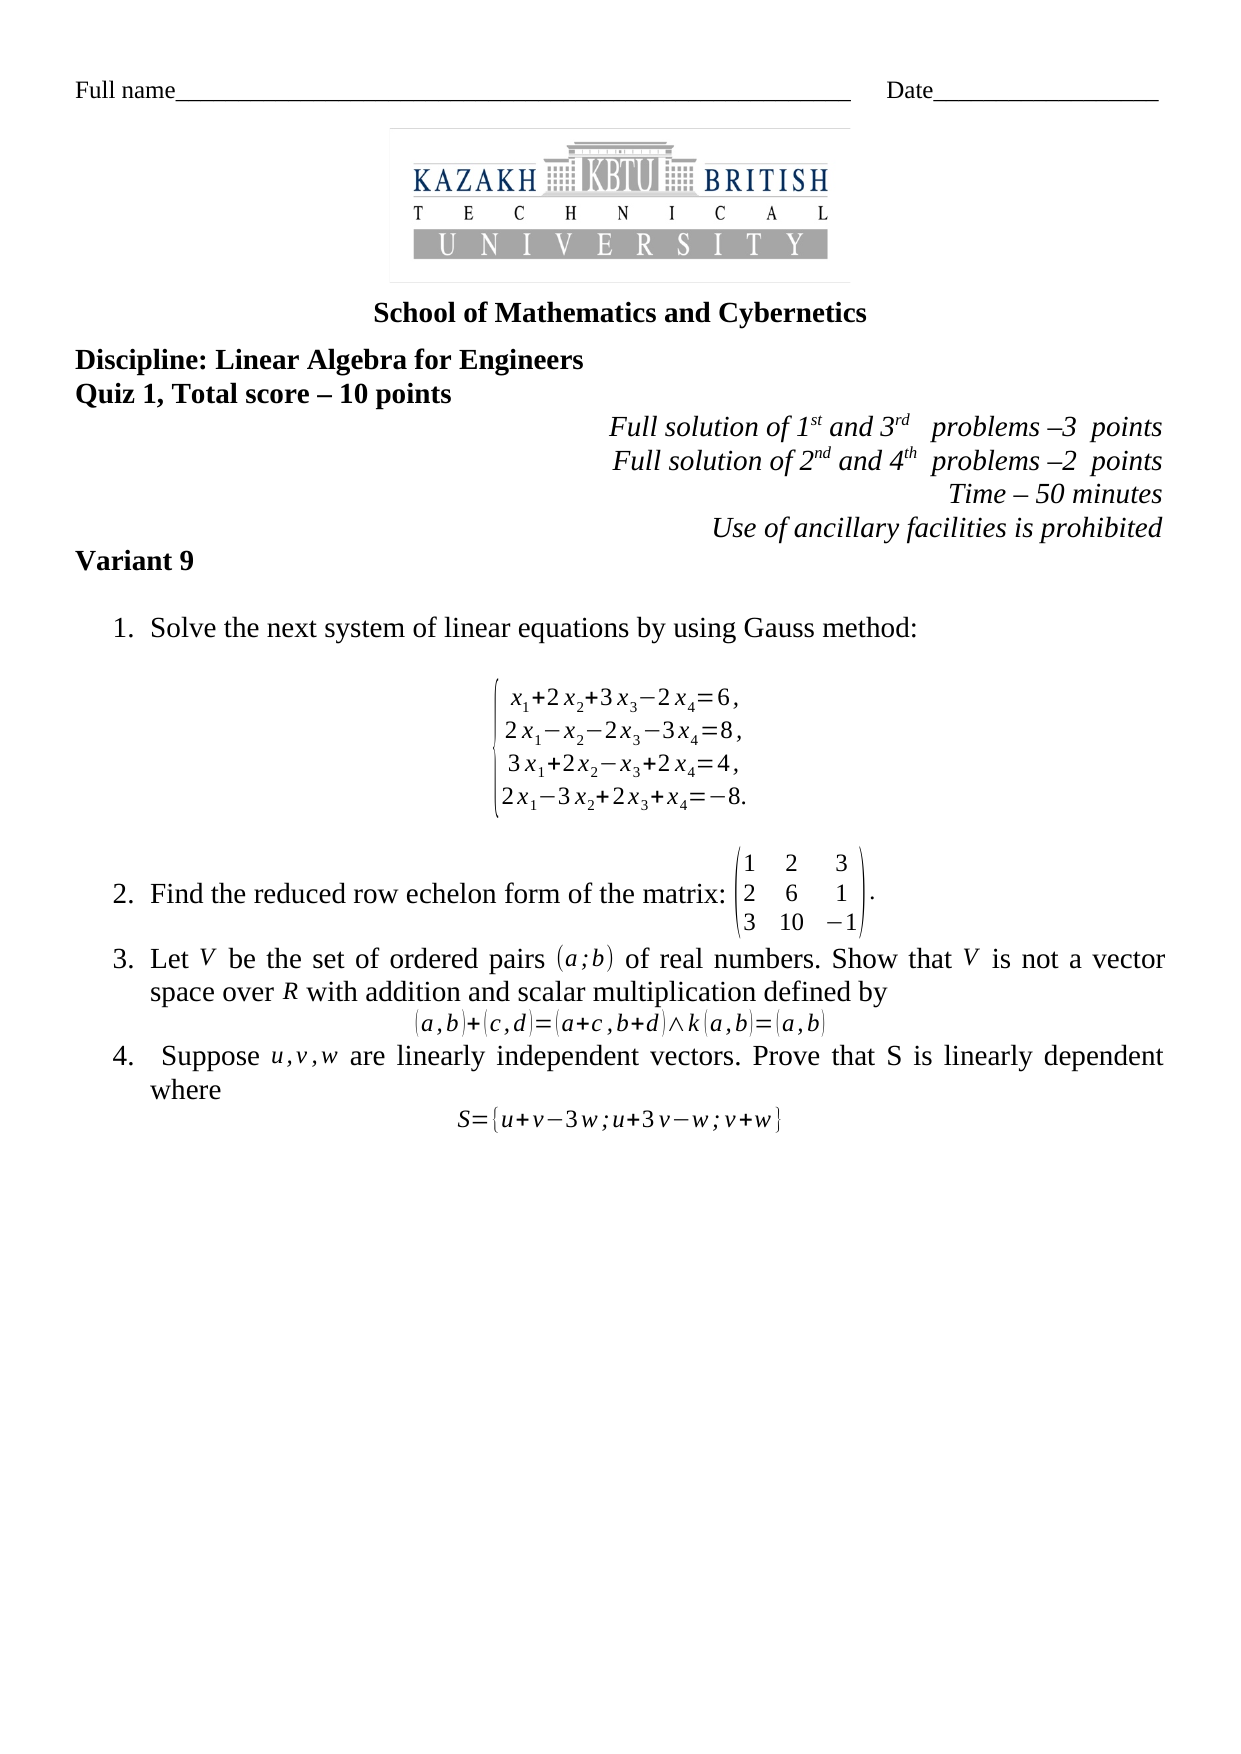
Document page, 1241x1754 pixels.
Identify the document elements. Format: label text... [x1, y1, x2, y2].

list Find the reduced row echelon form of the matrix: [112, 845, 1165, 941]
text Use of ancillary facilities is prohibited [75, 510, 1165, 543]
text Discipline: Linear Algebra for Engineers [75, 342, 1165, 376]
text Full solution of 2nd and 4th problems –2 points [75, 443, 1165, 476]
list Let be the set of ordered pairs of real numbers. Show that is not a vector space over with addition and scalar multiplication defined by [112, 941, 1165, 1008]
text Quiz 1, Total score – 10 points [75, 376, 1165, 409]
text Full name______________________________________________________ Date__________________ [75, 75, 1165, 104]
picture [389, 128, 851, 283]
text Full solution of 1st and 3rd problems –3 points [75, 409, 1165, 443]
text School of Mathematics and Cybernetics [75, 295, 1165, 329]
list Solve the next system of linear equations by using Gauss method: [112, 611, 1165, 644]
text Time – 50 minutes [75, 476, 1165, 510]
list Suppose are linearly independent vectors. Prove that S is linearly dependent where [112, 1038, 1165, 1106]
text Variant 9 [75, 543, 1165, 577]
